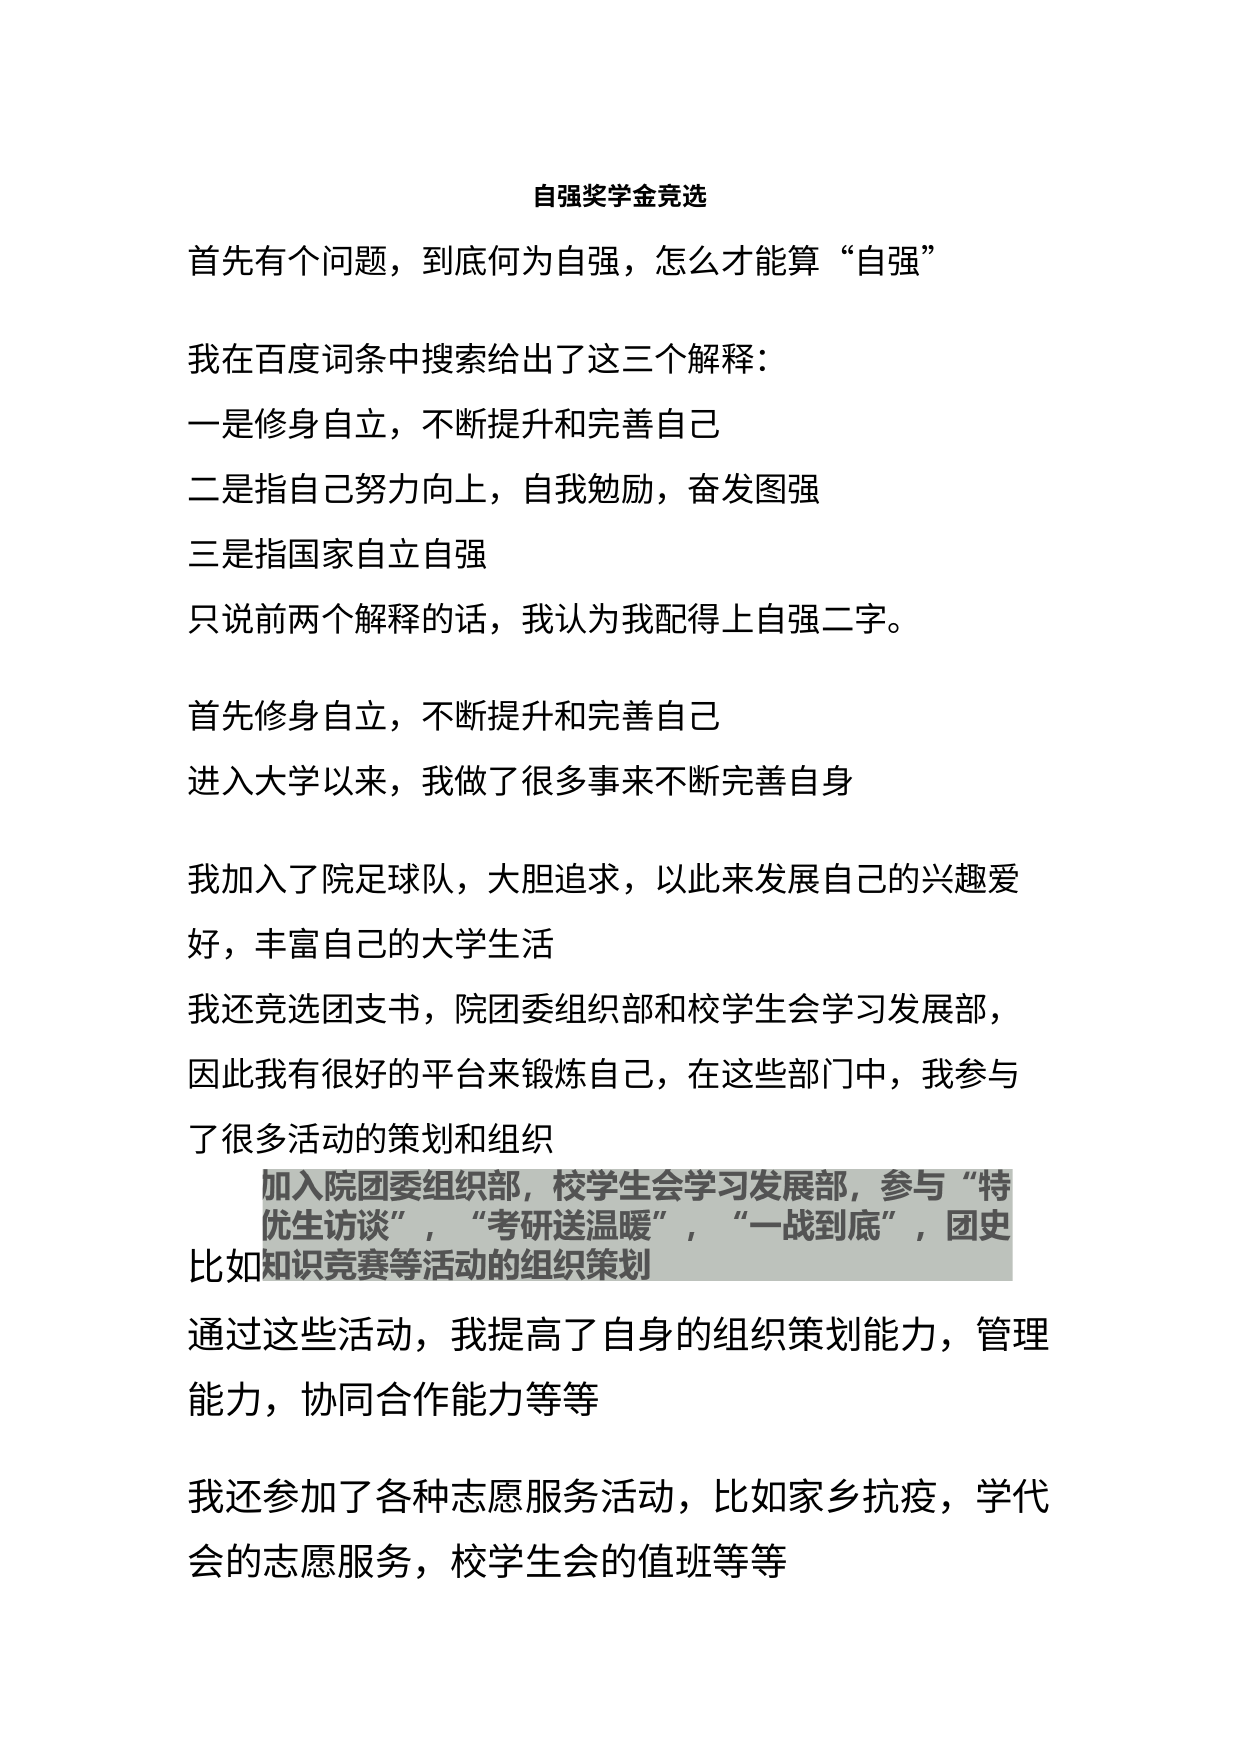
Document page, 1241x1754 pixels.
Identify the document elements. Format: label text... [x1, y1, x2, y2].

text 首先有个问题，到底何为自强，怎么才能算“自强” [187, 227, 1053, 292]
text 通过这些活动，我提高了自身的组织策划能力，管理能力，协同合作能力等等 [187, 1299, 1053, 1429]
text 我在百度词条中搜索给出了这三个解释： [187, 324, 1053, 389]
text 我加入了院足球队，大胆追求，以此来发展自己的兴趣爱好，丰富自己的大学生活 [187, 844, 1053, 974]
text 进入大学以来，我做了很多事来不断完善自身 [187, 747, 1053, 812]
text 自强奖学金竞选 [187, 162, 1053, 227]
text 二是指自己努力向上，自我勉励，奋发图强 [187, 454, 1053, 519]
text 只说前两个解释的话，我认为我配得上自强二字。 [187, 584, 1053, 649]
text 我还竞选团支书，院团委组织部和校学生会学习发展部，因此我有很好的平台来锻炼自己，在这些部门中，我参与了很多活动的策划和组织 [187, 974, 1053, 1169]
text 首先修身自立，不断提升和完善自己 [187, 682, 1053, 747]
text 三是指国家自立自强 [187, 519, 1053, 584]
text 我还参加了各种志愿服务活动，比如家乡抗疫，学代会的志愿服务，校学生会的值班等等 [187, 1462, 1053, 1592]
text 一是修身自立，不断提升和完善自己 [187, 389, 1053, 454]
picture [262, 1169, 1013, 1281]
